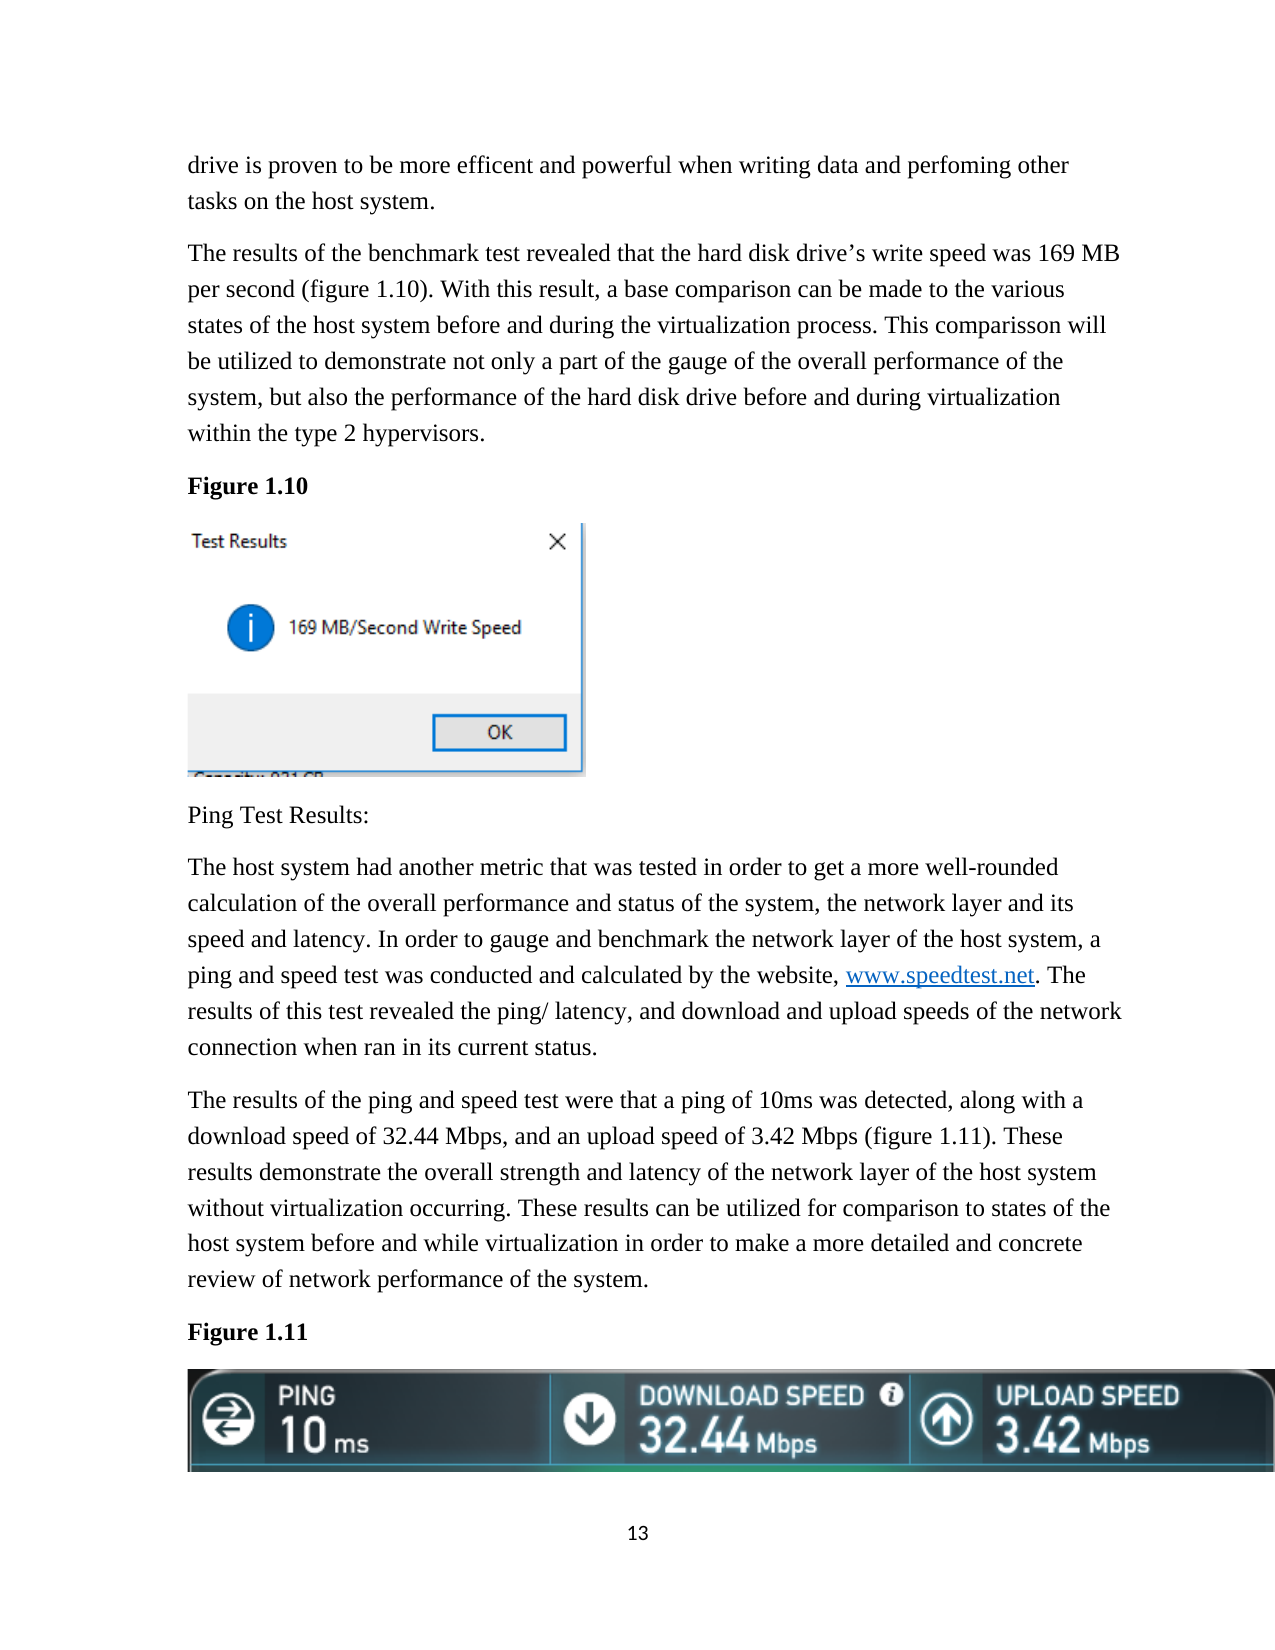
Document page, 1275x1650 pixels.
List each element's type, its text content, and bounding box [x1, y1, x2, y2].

text Ping Test Results: [187, 800, 1125, 829]
picture [187, 523, 586, 777]
text Figure 1.11 [187, 1317, 1125, 1346]
text Figure 1.10 [150, 471, 1125, 499]
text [187, 150, 1125, 215]
text The results of the ping and speed test were that a ping of 10ms was detected, along with a download speed of 32.44 Mbps, and an upload speed of 3.42 Mbps (figure 1.11). These results demonstrate the overall strength and latency of the network layer of the host system without virtualization occurring. These results can be utilized for comparison to states of the host system before and while virtualization in order to make a more detailed and concrete review of network performance of the system. [187, 1085, 1125, 1293]
text The results of the benchmark test revealed that the hard disk drive’s write speed was 169 MB per second (figure 1.10). With this result, a base comparison can be made to the various states of the host system before and during the virtualization process. This comparisson will be utilized to demonstrate not only a part of the gauge of the overall performance of the system, but also the performance of the hard disk drive before and during virtualization within the type 2 hypervisors. [187, 238, 1125, 447]
picture [187, 1369, 1275, 1472]
text The host system had another metric that was tested in order to get a more well-rounded calculation of the overall performance and status of the system, the network layer and its speed and latency. In order to gauge and benchmark the network layer of the host system, a ping and speed test was conducted and calculated by the website, www.speedtest.net. The results of this test revealed the ping/ latency, and download and upload speeds of the network connection when ran in its current status. [187, 852, 1125, 1061]
